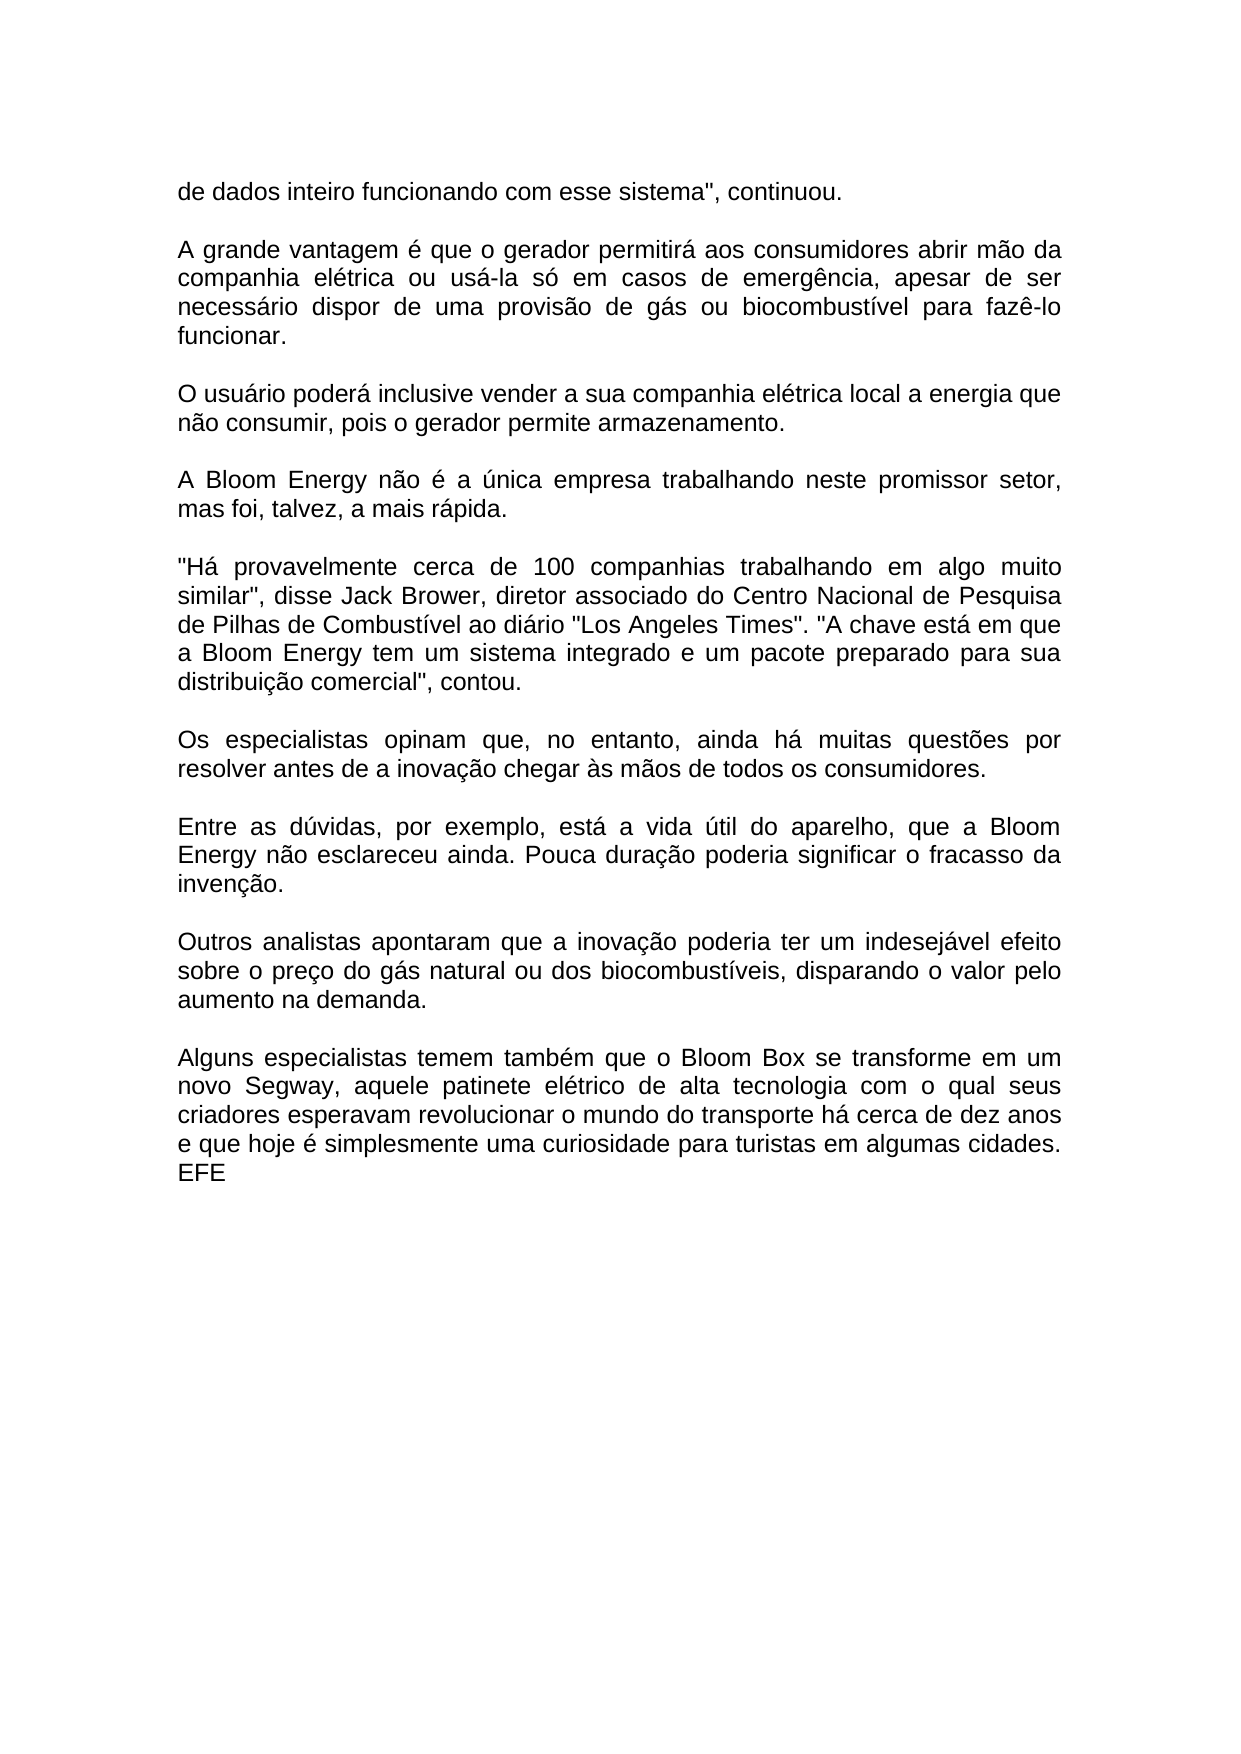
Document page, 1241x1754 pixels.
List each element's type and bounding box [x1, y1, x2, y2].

table_header [177, 148, 1063, 1186]
